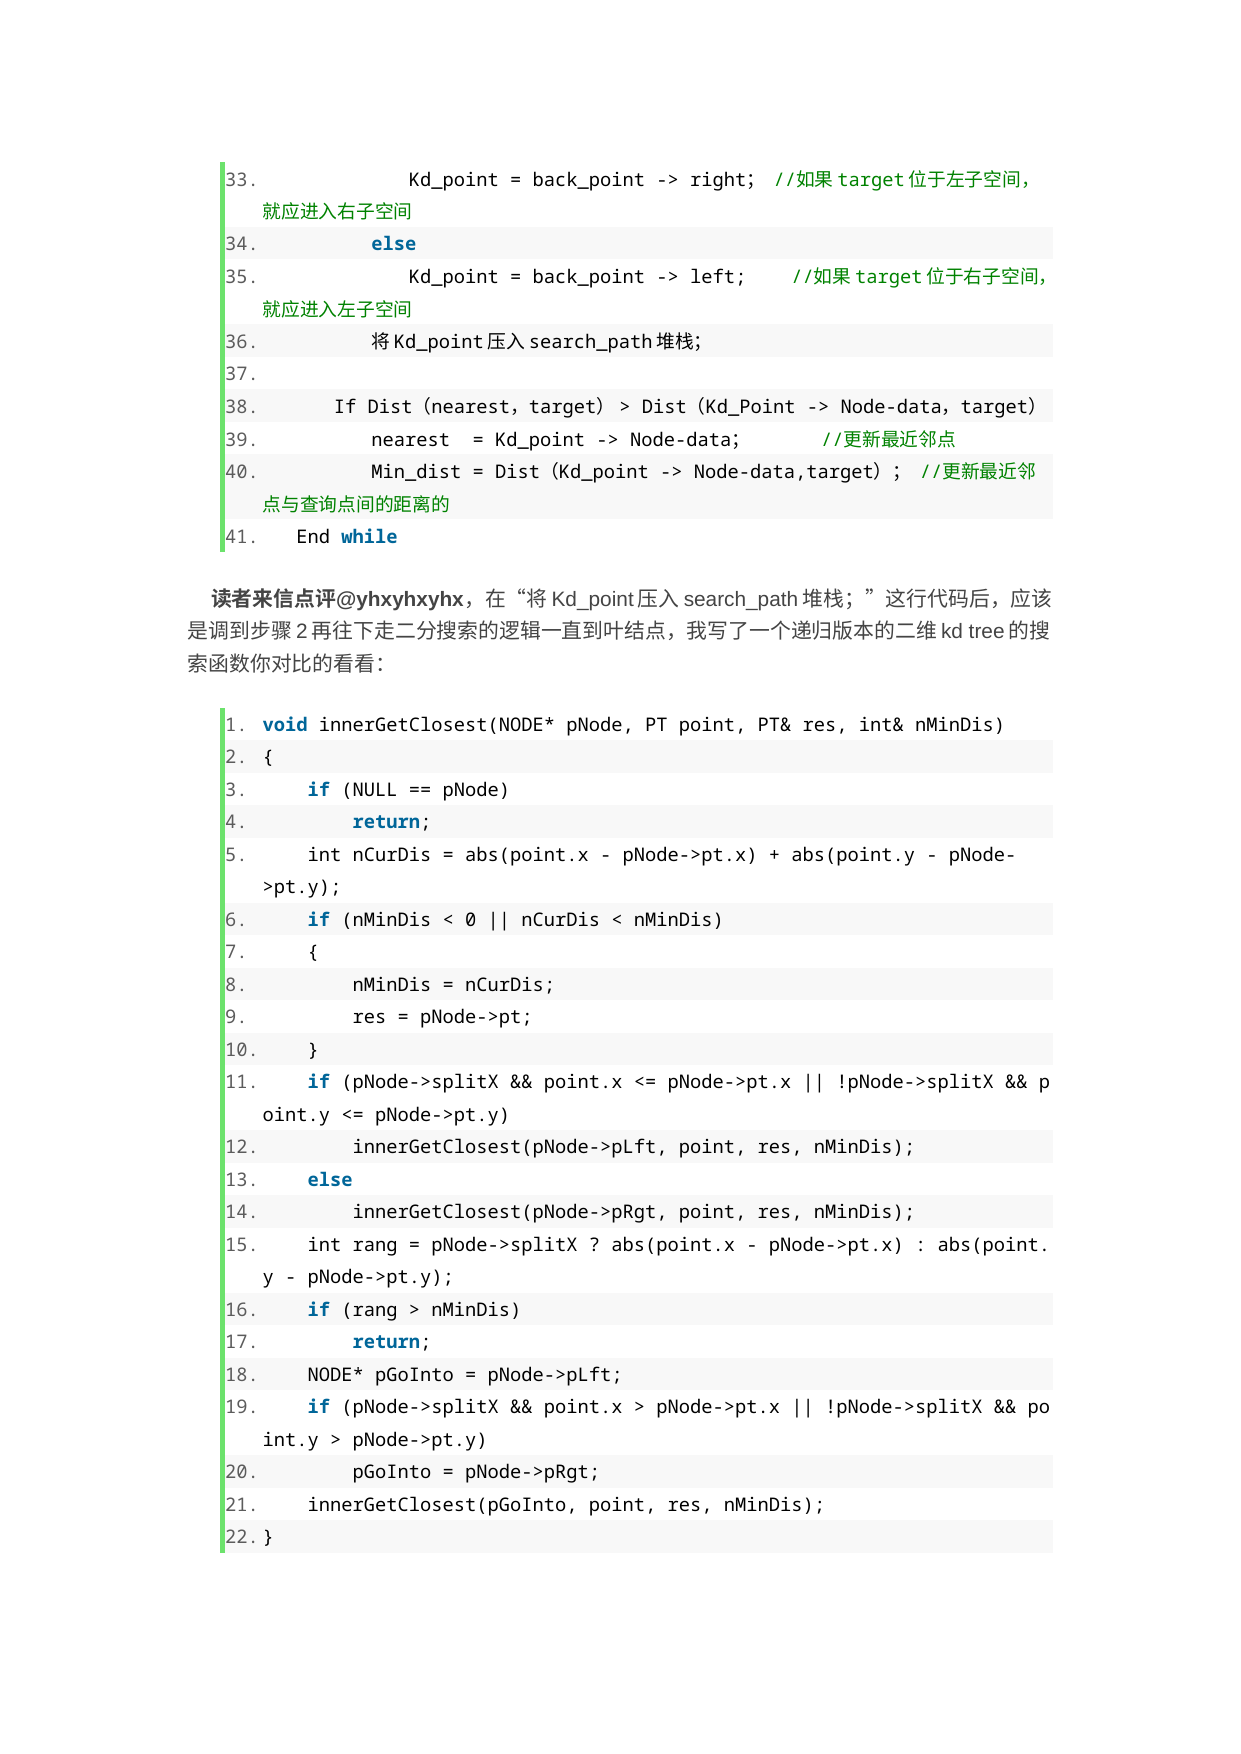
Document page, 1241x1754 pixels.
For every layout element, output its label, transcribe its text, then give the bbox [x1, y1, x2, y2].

list res = pNode->pt; [225, 1000, 1053, 1033]
list return; [225, 1325, 1053, 1358]
text 读者来信点评@yhxyhxyhx，在“将Kd_point压入search_path堆栈；”这行代码后，应该是调到步骤2再往下走二分搜索的逻辑一直到叶结点，我写了一个递归版本的二维kd tree的搜索函数你对比的看看： [187, 581, 1053, 679]
list int rang = pNode->splitX ? abs(point.x - pNode->pt.x) : abs(point.y - pNode->pt.y); [225, 1228, 1053, 1293]
list return; [225, 805, 1053, 838]
list End while [225, 519, 1053, 552]
list if (NULL == pNode) [225, 773, 1053, 805]
list if (pNode->splitX && point.x <= pNode->pt.x || !pNode->splitX && point.y <= pNode->pt.y) [225, 1065, 1053, 1130]
list pGoInto = pNode->pRgt; [225, 1455, 1053, 1488]
list innerGetClosest(pNode->pRgt, point, res, nMinDis); [225, 1195, 1053, 1228]
list innerGetClosest(pNode->pLft, point, res, nMinDis); [225, 1130, 1053, 1163]
list if (rang > nMinDis) [225, 1293, 1053, 1325]
list else [225, 227, 1053, 259]
list int nCurDis = abs(point.x - pNode->pt.x) + abs(point.y - pNode->pt.y); [225, 838, 1053, 903]
list { [225, 935, 1053, 968]
list nMinDis = nCurDis; [225, 968, 1053, 1000]
list } [225, 1520, 1053, 1553]
list NODE* pGoInto = pNode->pLft; [225, 1358, 1053, 1390]
list Kd_point = back_point -> right； //如果target位于左子空间，就应进入右子空间 [225, 162, 1053, 227]
list Min_dist = Dist（Kd_point -> Node-data,target）； //更新最近邻点与查询点间的距离的 [225, 454, 1053, 519]
list if (nMinDis < 0 || nCurDis < nMinDis) [225, 903, 1053, 935]
list Kd_point = back_point -> left; //如果target位于右子空间，就应进入左子空间 [225, 259, 1053, 324]
list void innerGetClosest(NODE* pNode, PT point, PT& res, int& nMinDis) [225, 708, 1053, 740]
list else [225, 1163, 1053, 1195]
list 将Kd_point压入search_path堆栈； [225, 324, 1053, 357]
list { [225, 740, 1053, 773]
list innerGetClosest(pGoInto, point, res, nMinDis); [225, 1488, 1053, 1520]
list If Dist（nearest，target） > Dist（Kd_Point -> Node-data，target） [225, 389, 1053, 422]
list nearest = Kd_point -> Node-data； //更新最近邻点 [225, 422, 1053, 454]
list } [225, 1033, 1053, 1065]
list if (pNode->splitX && point.x > pNode->pt.x || !pNode->splitX && point.y > pNode->pt.y) [225, 1390, 1053, 1455]
